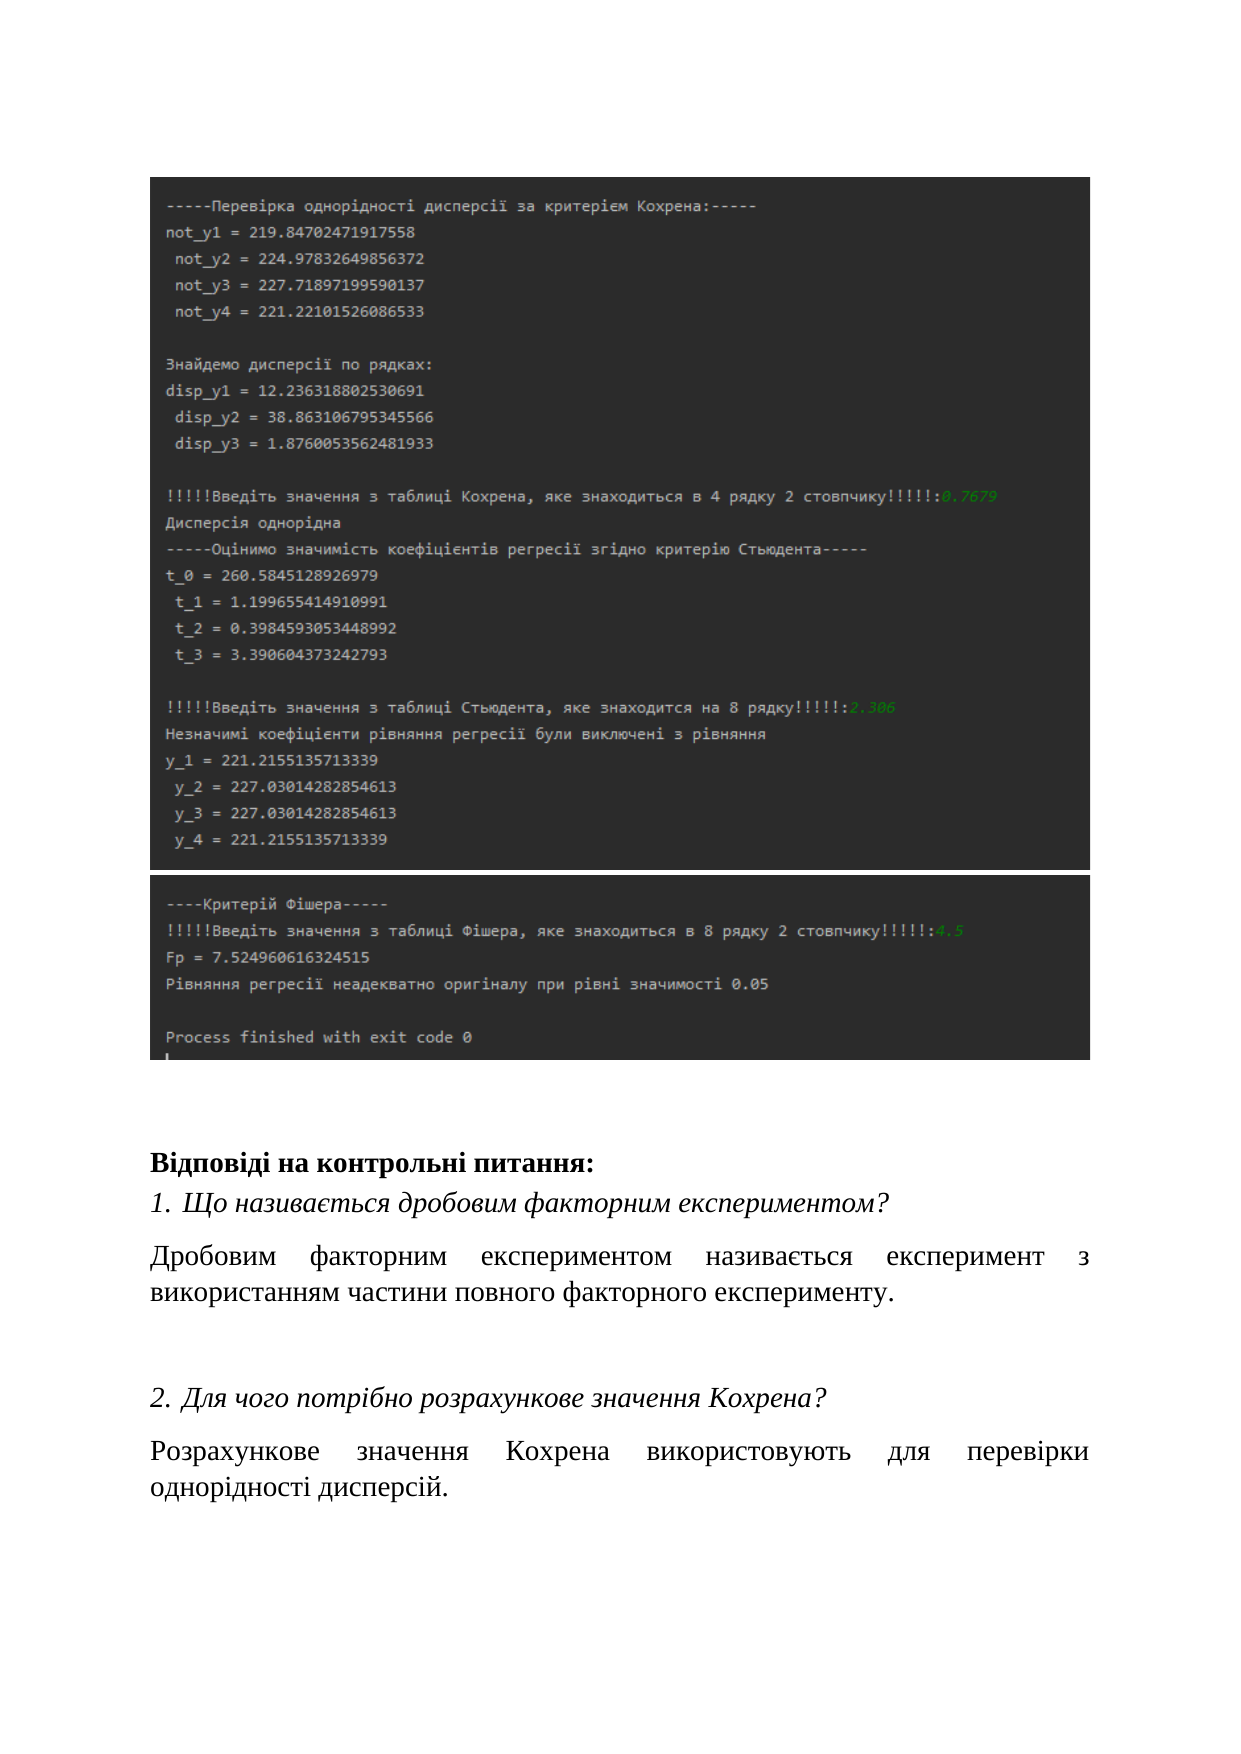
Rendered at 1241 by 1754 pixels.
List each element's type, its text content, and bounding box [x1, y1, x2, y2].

list Для чого потрібно розрахункове значення Кохрена? [150, 1380, 1090, 1413]
text Відповіді на контрольні питання: [150, 1145, 1090, 1179]
picture [150, 177, 1091, 870]
list Що називається дробовим факторним експериментом? [150, 1185, 1090, 1219]
list Розрахункове значення Кохрена використовують для перевірки однорідності дисперсій. [150, 1433, 1090, 1502]
picture [150, 875, 1091, 1060]
list Дробовим факторним експериментом називається експеримент з використанням частини повного факторного експерименту. [150, 1238, 1090, 1308]
